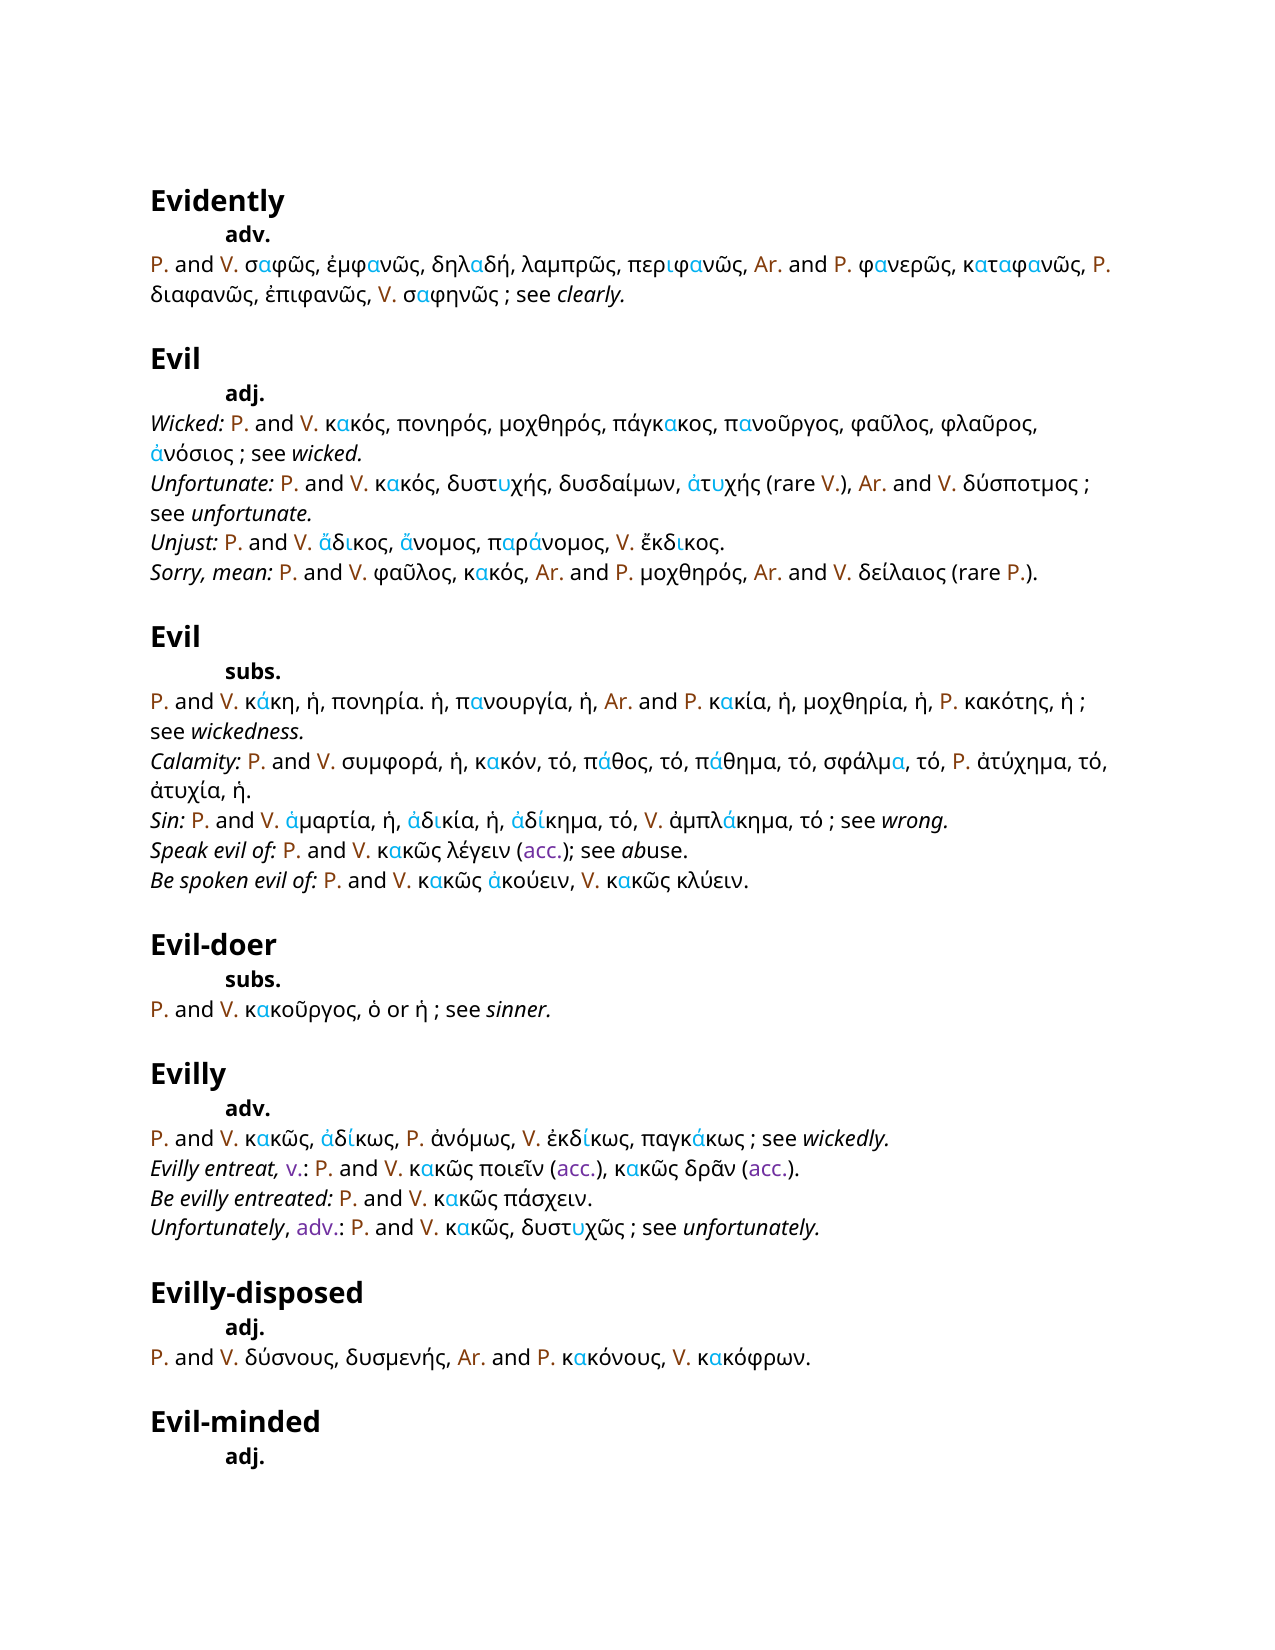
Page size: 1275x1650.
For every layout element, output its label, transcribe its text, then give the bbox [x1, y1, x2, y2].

text Evilly entreat, v.: P. and V. κακῶς ποιεῖν (acc.), κακῶς δρᾶν (acc.). [150, 1153, 1125, 1183]
text P. and V. κακοῦργος, ὁ or ἡ ; see sinner. [150, 994, 1125, 1024]
text Sorry, mean: P. and V. φαῦλος, κακός, Ar. and P. μοχθηρός, Ar. and V. δείλαιος (rare P.). [150, 557, 1125, 587]
text Evilly-disposed adj. [150, 1272, 1125, 1341]
text Unfortunate: P. and V. κακός, δυστυχής, δυσδαίμων, ἀτυχής (rare V.), Ar. and V. δύσποτμος ; see unfortunate. [150, 468, 1125, 527]
text Unjust: P. and V. ἄδικος, ἄνομος, παράνομος, V. ἔκδικος. [150, 527, 1125, 557]
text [150, 1341, 1125, 1371]
text Be spoken evil of: P. and V. κακῶς ἀκούειν, V. κακῶς κλύειν. [150, 865, 1125, 895]
text Evil subs. [150, 617, 1125, 686]
text Calamity: P. and V. συμφορά, ἡ, κακόν, τό, πάθος, τό, πάθημα, τό, σφάλμα, τό, P. ἀτύχημα, τό, ἀτυχία, ἡ. [150, 746, 1125, 805]
text Evil-doer subs. [150, 924, 1125, 994]
text P. and V. σαφῶς, ἐμφανῶς, δηλαδή, λαμπρῶς, περιφανῶς, Ar. and P. φανερῶς, καταφανῶς, P. διαφανῶς, ἐπιφανῶς, V. σαφηνῶς ; see clearly. [150, 249, 1125, 309]
text Unfortunately, adv.: P. and V. κακῶς, δυστυχῶς ; see unfortunately. [150, 1212, 1125, 1242]
text Speak evil of: P. and V. κακῶς λέγειν (acc.); see abuse. [150, 835, 1125, 865]
text P. and V. κάκη, ἡ, πονηρία. ἡ, πανουργία, ἡ, Ar. and P. κακία, ἡ, μοχθηρία, ἡ, P. κακότης, ἡ ; see wickedness. [150, 686, 1125, 746]
text Wicked: P. and V. κακός, πονηρός, μοχθηρός, πάγκακος, πανοῦργος, φαῦλος, φλαῦρος, ἀνόσιος ; see wicked. [150, 408, 1125, 468]
text Evilly adv. [150, 1053, 1125, 1123]
text P. and V. κακῶς, ἀδίκως, P. ἀνόμως, V. ἐκδίκως, παγκάκως ; see wickedly. [150, 1123, 1125, 1153]
text Be evilly entreated: P. and V. κακῶς πάσχειν. [150, 1183, 1125, 1212]
text Sin: P. and V. ἁμαρτία, ἡ, ἀδικία, ἡ, ἀδίκημα, τό, V. ἀμπλάκημα, τό ; see wrong. [150, 805, 1125, 835]
text Evil adj. [150, 339, 1125, 408]
text Evidently adv. [150, 180, 1125, 249]
text Evil-minded adj. [150, 1401, 1125, 1471]
